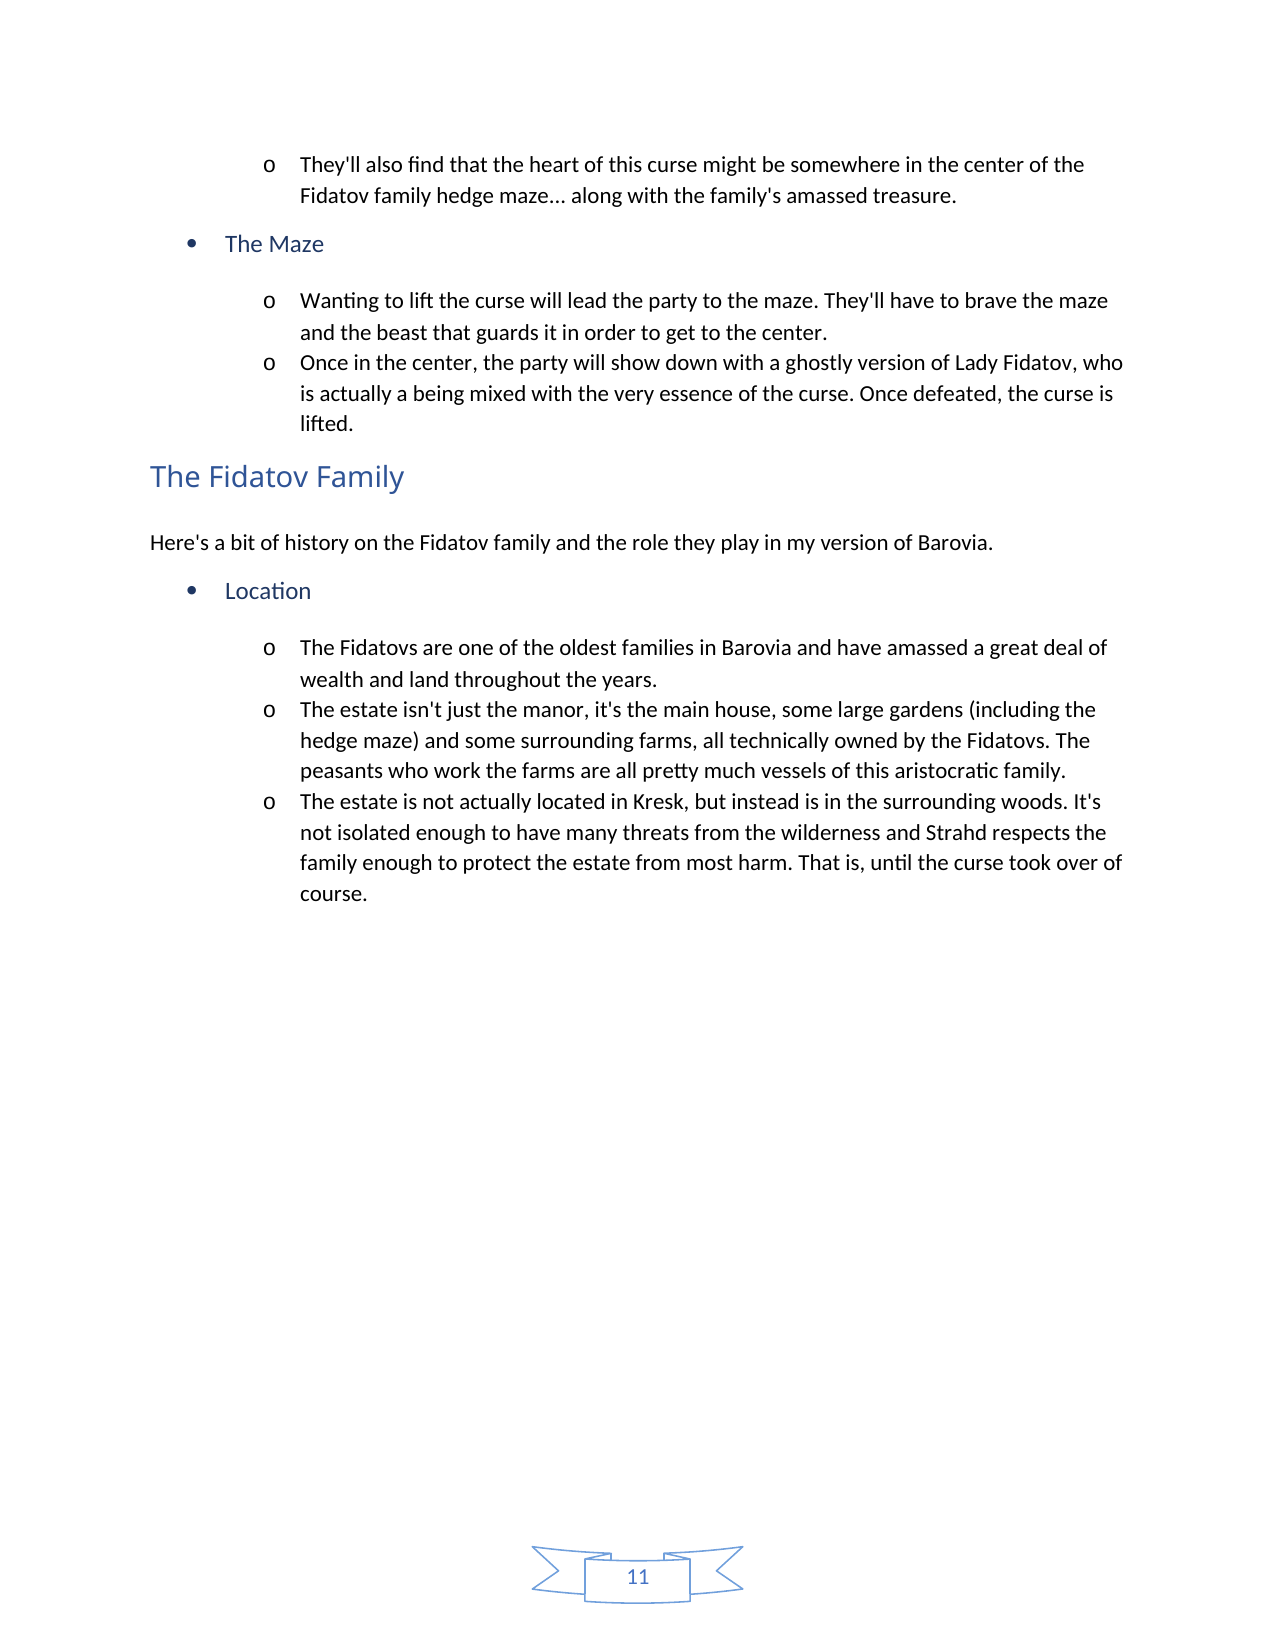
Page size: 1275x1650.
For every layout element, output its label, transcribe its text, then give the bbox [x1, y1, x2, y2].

subtitle The Maze [187, 228, 1125, 259]
list The Fidatovs are one of the oldest families in Barovia and have amassed a great deal of wealth and land throughout the years. [262, 633, 1125, 693]
list The estate isn't just the manor, it's the main house, some large gardens (including the hedge maze) and some surrounding farms, all technically owned by the Fidatovs. The peasants who work the farms are all pretty much vessels of this aristocratic family. [262, 695, 1125, 785]
list Wanting to lift the curse will lead the party to the maze. They'll have to brave the maze and the beast that guards it in order to get to the center. [262, 286, 1125, 346]
list They'll also find that the heart of this curse might be somewhere in the center of the Fidatov family hedge maze... along with the family's amassed treasure. [262, 150, 1125, 209]
text Here's a bit of history on the Fidatov family and the role they play in my version of Barovia. [150, 528, 1125, 556]
subtitle Location [187, 575, 1125, 606]
subtitle The Fidatov Family [150, 456, 1125, 496]
list Once in the center, the party will show down with a ghostly version of Lady Fidatov, who is actually a being mixed with the very essence of the curse. Once defeated, the curse is lifted. [262, 348, 1125, 438]
list The estate is not actually located in Kresk, but instead is in the surrounding woods. It's not isolated enough to have many threats from the wilderness and Strahd respects the family enough to protect the estate from most harm. That is, until the curse took over of course. [262, 787, 1125, 907]
